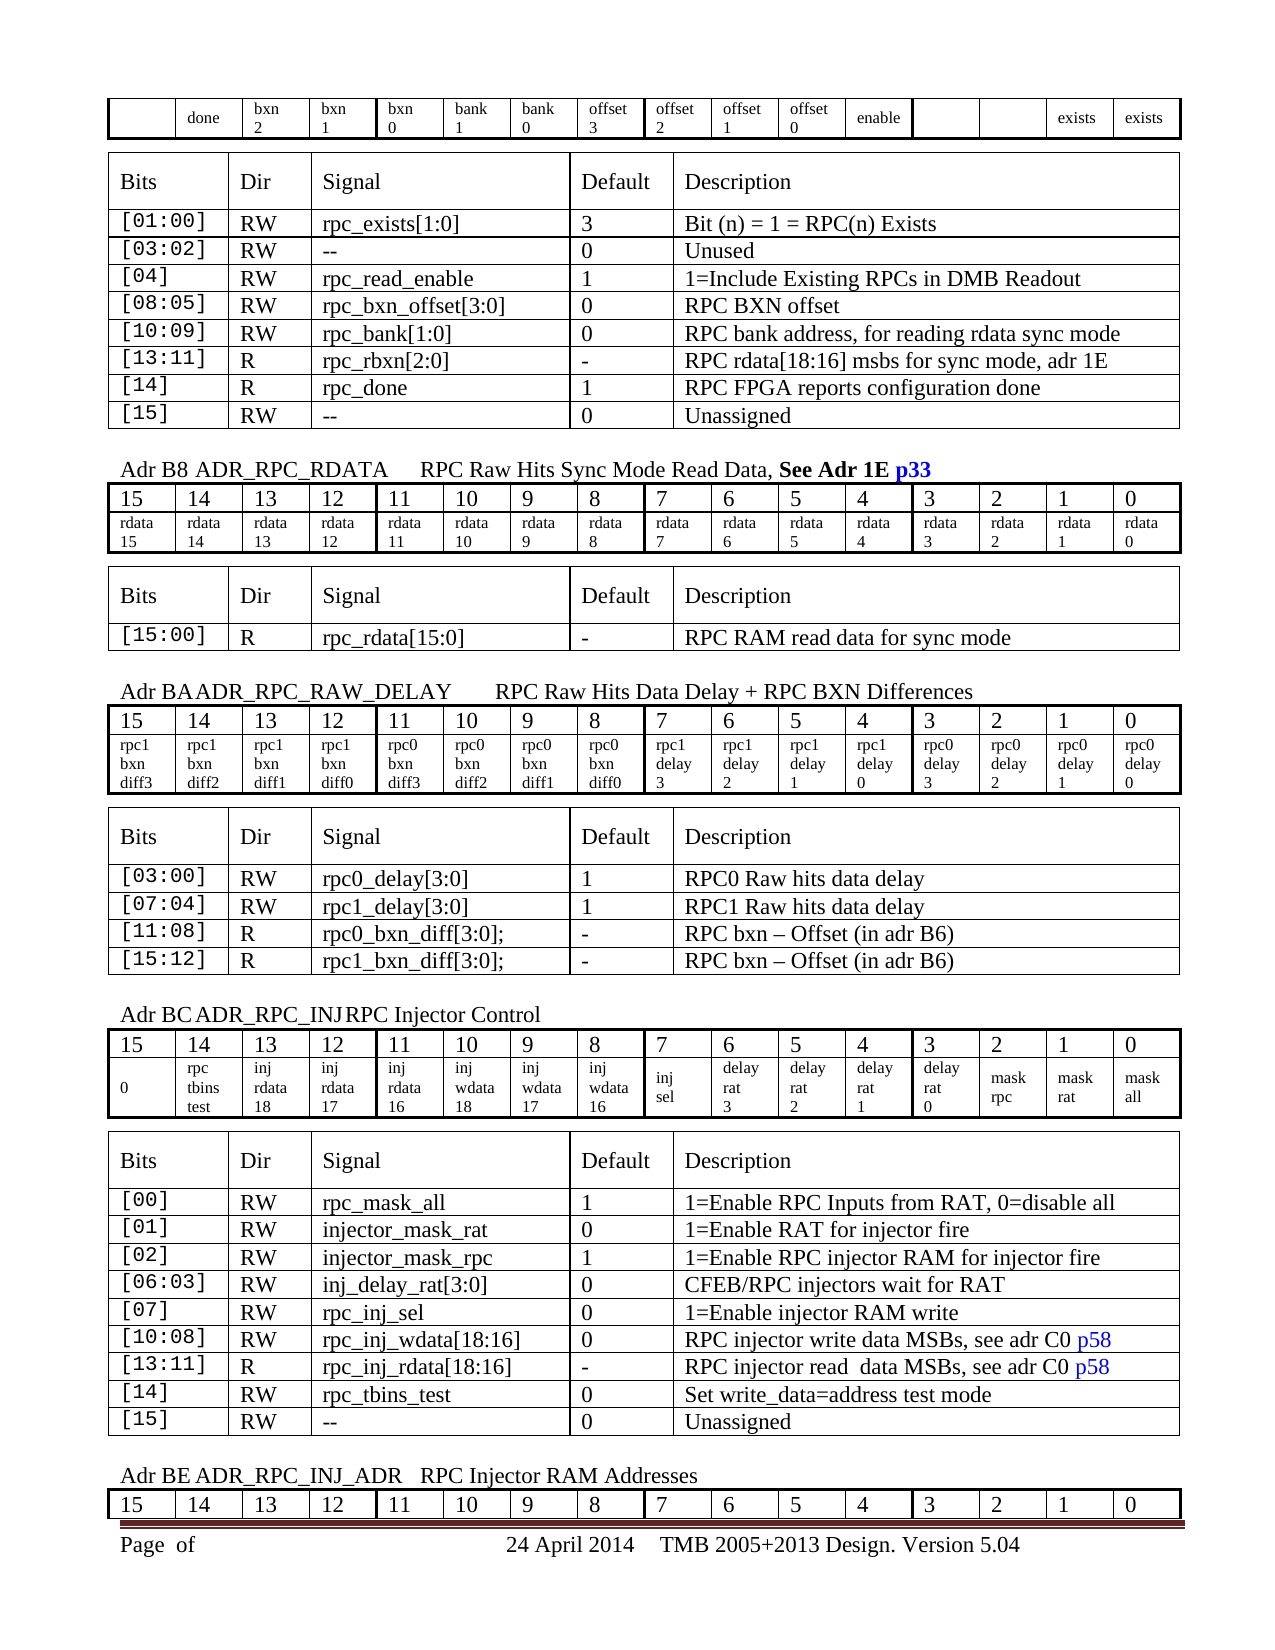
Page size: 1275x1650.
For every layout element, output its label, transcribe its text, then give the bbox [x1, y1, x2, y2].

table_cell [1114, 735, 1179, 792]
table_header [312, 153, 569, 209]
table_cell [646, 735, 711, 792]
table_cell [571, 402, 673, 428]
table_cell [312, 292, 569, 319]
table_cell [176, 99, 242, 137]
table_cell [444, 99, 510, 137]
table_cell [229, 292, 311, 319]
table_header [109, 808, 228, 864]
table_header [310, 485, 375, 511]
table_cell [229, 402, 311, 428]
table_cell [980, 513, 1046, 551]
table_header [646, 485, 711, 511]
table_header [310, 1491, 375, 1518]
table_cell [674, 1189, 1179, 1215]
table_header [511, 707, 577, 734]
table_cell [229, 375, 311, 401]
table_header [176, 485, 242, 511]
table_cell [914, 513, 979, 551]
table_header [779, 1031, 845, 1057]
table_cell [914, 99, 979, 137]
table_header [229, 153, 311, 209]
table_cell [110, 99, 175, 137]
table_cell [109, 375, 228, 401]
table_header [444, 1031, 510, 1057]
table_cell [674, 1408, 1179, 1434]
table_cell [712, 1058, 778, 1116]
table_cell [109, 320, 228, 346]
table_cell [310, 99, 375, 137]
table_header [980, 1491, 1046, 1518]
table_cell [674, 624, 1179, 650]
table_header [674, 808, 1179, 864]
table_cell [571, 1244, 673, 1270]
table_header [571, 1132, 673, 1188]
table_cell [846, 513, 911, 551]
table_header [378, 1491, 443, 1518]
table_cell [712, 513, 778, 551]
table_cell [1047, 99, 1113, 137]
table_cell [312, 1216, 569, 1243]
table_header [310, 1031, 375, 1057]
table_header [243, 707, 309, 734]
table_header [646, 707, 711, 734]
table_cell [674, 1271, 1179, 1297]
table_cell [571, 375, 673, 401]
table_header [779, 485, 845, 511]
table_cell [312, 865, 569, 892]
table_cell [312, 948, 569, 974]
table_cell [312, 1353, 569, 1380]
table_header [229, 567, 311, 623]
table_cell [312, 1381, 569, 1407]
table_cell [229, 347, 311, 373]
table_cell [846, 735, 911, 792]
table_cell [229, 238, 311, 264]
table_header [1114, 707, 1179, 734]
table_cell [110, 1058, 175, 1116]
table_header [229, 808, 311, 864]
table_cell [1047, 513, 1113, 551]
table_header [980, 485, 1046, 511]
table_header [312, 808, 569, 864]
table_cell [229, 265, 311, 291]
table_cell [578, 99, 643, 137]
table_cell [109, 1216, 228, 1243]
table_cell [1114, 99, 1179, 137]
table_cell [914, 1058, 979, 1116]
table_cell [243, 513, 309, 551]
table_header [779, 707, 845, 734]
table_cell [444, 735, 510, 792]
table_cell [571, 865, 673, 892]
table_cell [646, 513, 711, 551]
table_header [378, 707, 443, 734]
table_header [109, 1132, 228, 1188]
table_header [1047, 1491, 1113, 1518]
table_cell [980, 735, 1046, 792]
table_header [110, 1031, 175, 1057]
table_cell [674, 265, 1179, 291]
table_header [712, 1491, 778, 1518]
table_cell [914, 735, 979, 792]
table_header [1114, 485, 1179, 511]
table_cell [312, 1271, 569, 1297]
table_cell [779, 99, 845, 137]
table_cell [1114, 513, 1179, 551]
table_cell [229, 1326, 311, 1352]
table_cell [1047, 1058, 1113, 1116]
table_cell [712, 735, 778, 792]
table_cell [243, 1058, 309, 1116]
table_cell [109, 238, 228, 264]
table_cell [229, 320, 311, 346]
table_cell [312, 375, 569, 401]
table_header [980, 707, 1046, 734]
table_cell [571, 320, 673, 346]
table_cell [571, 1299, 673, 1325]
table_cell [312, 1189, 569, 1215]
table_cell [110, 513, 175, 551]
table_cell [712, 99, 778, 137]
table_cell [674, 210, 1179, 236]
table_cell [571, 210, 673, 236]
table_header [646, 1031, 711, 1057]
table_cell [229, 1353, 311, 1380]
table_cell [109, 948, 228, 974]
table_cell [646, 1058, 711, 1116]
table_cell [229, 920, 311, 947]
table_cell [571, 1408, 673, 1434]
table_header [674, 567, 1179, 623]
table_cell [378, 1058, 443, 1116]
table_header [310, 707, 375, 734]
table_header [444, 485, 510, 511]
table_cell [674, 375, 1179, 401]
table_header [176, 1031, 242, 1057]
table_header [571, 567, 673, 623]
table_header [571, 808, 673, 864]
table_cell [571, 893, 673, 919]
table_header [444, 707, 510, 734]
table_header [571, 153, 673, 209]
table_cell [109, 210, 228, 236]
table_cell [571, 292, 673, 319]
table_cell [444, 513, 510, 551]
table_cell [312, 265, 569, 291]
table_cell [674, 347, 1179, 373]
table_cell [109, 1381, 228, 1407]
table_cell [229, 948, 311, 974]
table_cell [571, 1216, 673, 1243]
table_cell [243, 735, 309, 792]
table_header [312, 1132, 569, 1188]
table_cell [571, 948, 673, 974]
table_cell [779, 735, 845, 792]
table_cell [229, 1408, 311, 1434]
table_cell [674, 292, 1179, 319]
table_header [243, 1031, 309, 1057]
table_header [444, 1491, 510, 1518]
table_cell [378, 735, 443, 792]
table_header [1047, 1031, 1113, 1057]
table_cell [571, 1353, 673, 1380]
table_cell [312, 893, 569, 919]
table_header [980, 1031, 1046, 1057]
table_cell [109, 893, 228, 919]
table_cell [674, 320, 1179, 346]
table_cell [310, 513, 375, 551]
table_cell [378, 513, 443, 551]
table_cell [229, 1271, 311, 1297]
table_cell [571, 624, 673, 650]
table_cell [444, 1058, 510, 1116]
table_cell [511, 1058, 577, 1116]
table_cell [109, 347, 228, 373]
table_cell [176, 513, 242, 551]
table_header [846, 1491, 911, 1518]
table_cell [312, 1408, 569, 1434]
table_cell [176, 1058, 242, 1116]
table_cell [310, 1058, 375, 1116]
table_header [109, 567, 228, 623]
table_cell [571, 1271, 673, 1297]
text Adr BE ADR_RPC_INJ_ADR RPC Injector RAM Addresses [120, 1462, 1185, 1488]
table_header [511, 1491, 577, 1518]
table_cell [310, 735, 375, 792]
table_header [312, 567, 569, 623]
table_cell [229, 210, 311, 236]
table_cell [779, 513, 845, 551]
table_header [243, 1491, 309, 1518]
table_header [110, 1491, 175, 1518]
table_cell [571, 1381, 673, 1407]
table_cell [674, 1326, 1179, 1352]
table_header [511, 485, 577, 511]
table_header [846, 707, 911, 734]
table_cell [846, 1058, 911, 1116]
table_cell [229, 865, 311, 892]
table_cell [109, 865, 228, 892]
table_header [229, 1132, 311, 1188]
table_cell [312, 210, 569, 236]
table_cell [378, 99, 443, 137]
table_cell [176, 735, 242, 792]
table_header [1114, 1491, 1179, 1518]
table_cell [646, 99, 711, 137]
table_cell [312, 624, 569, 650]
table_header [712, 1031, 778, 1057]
text Adr BC ADR_RPC_INJ RPC Injector Control [120, 1001, 1185, 1028]
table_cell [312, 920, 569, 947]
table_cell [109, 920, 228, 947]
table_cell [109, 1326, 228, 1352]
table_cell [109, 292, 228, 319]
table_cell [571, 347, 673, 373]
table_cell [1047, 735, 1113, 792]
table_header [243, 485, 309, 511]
text Adr BA ADR_RPC_RAW_DELAY RPC Raw Hits Data Delay + RPC BXN Differences [120, 678, 1185, 704]
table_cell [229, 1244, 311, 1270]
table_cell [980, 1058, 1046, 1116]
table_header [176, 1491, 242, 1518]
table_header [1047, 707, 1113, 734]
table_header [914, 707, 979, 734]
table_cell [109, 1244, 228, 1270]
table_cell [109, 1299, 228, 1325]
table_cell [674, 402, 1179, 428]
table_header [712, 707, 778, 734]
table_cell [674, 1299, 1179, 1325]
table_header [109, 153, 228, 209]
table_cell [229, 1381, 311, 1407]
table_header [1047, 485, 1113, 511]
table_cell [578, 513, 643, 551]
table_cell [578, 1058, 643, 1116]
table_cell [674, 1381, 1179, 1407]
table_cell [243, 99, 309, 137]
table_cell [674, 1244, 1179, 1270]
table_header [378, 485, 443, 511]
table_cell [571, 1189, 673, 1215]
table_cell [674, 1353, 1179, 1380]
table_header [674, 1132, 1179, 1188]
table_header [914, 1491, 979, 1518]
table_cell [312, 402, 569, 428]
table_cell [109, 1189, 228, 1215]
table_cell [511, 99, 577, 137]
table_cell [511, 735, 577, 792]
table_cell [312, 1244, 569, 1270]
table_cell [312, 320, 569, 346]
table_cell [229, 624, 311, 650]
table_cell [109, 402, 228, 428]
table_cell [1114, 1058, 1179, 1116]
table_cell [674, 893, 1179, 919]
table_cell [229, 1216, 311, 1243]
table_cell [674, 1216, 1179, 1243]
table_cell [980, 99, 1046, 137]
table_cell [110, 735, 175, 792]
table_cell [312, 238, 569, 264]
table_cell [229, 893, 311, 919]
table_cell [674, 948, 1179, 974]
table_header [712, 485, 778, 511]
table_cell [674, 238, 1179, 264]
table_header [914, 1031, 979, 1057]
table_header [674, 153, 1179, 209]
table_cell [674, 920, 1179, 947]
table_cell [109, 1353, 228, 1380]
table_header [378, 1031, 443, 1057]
text Adr B8 ADR_RPC_RDATA RPC Raw Hits Sync Mode Read Data, See Adr 1E p33 [120, 456, 1185, 482]
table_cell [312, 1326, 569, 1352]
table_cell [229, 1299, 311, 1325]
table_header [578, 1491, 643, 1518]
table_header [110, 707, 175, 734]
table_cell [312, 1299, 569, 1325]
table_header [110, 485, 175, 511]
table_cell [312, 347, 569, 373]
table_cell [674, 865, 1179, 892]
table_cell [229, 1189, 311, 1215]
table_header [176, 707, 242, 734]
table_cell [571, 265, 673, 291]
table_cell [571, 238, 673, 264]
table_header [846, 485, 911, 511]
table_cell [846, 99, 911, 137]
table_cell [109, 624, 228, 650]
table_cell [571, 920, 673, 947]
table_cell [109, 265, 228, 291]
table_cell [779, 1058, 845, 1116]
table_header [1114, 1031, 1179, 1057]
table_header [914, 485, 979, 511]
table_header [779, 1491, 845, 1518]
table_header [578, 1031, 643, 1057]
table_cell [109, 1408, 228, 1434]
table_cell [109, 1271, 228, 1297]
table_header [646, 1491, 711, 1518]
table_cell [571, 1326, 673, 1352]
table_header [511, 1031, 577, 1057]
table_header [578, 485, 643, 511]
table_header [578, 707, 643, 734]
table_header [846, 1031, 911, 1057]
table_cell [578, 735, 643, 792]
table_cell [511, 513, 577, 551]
